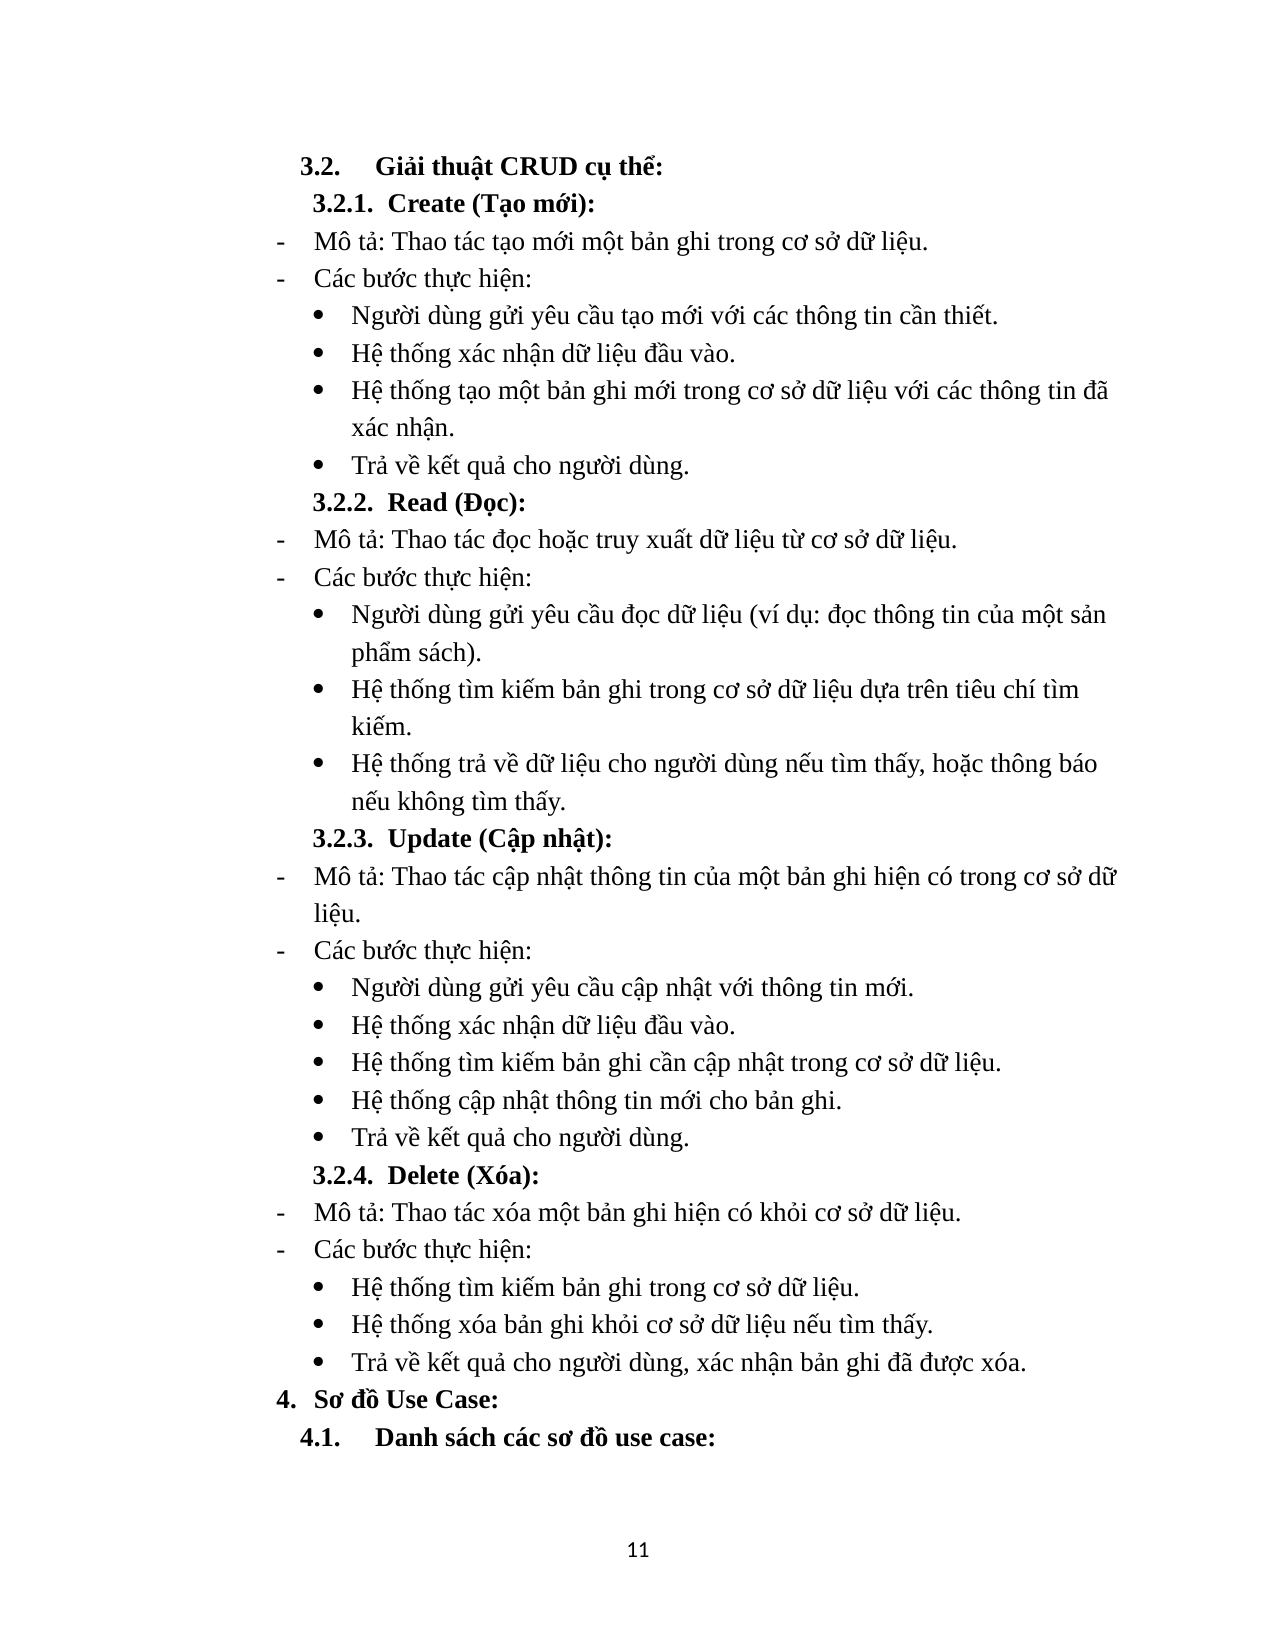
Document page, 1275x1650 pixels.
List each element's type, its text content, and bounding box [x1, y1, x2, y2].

list Hệ thống xác nhận dữ liệu đầu vào. [314, 1009, 1125, 1040]
list Các bước thực hiện: [276, 262, 1125, 293]
list Delete (Xóa): [312, 1159, 1125, 1190]
list Create (Tạo mới): [312, 187, 1125, 218]
list Hệ thống tạo một bản ghi mới trong cơ sở dữ liệu với các thông tin đã xác nhận. [314, 374, 1125, 443]
list Mô tả: Thao tác đọc hoặc truy xuất dữ liệu từ cơ sở dữ liệu. [276, 524, 1125, 555]
list Các bước thực hiện: [276, 561, 1125, 592]
list Hệ thống cập nhật thông tin mới cho bản ghi. [314, 1084, 1125, 1115]
list Trả về kết quả cho người dùng, xác nhận bản ghi đã được xóa. [314, 1346, 1125, 1377]
list Các bước thực hiện: [276, 934, 1125, 965]
list Mô tả: Thao tác cập nhật thông tin của một bản ghi hiện có trong cơ sở dữ liệu. [276, 859, 1125, 928]
list Mô tả: Thao tác tạo mới một bản ghi trong cơ sở dữ liệu. [276, 224, 1125, 256]
list Hệ thống xác nhận dữ liệu đầu vào. [314, 337, 1125, 368]
list Trả về kết quả cho người dùng. [314, 1121, 1125, 1153]
list Hệ thống xóa bản ghi khỏi cơ sở dữ liệu nếu tìm thấy. [314, 1308, 1125, 1339]
list Giải thuật CRUD cụ thể: [300, 150, 1125, 181]
list Hệ thống tìm kiếm bản ghi trong cơ sở dữ liệu. [314, 1271, 1125, 1302]
list Update (Cập nhật): [312, 822, 1125, 853]
list Mô tả: Thao tác xóa một bản ghi hiện có khỏi cơ sở dữ liệu. [276, 1196, 1125, 1227]
list Trả về kết quả cho người dùng. [314, 449, 1125, 480]
list Các bước thực hiện: [276, 1233, 1125, 1265]
list Người dùng gửi yêu cầu cập nhật với thông tin mới. [314, 971, 1125, 1003]
list Hệ thống tìm kiếm bản ghi trong cơ sở dữ liệu dựa trên tiêu chí tìm kiếm. [314, 673, 1125, 741]
list Sơ đồ Use Case: [276, 1383, 1125, 1414]
list Người dùng gửi yêu cầu tạo mới với các thông tin cần thiết. [314, 299, 1125, 330]
list Hệ thống trả về dữ liệu cho người dùng nếu tìm thấy, hoặc thông báo nếu không tìm thấy. [314, 748, 1125, 816]
list Người dùng gửi yêu cầu đọc dữ liệu (ví dụ: đọc thông tin của một sản phẩm sách). [314, 598, 1125, 667]
list Read (Đọc): [312, 486, 1125, 517]
list Hệ thống tìm kiếm bản ghi cần cập nhật trong cơ sở dữ liệu. [314, 1046, 1125, 1078]
list Danh sách các sơ đồ use case: [300, 1421, 1125, 1452]
